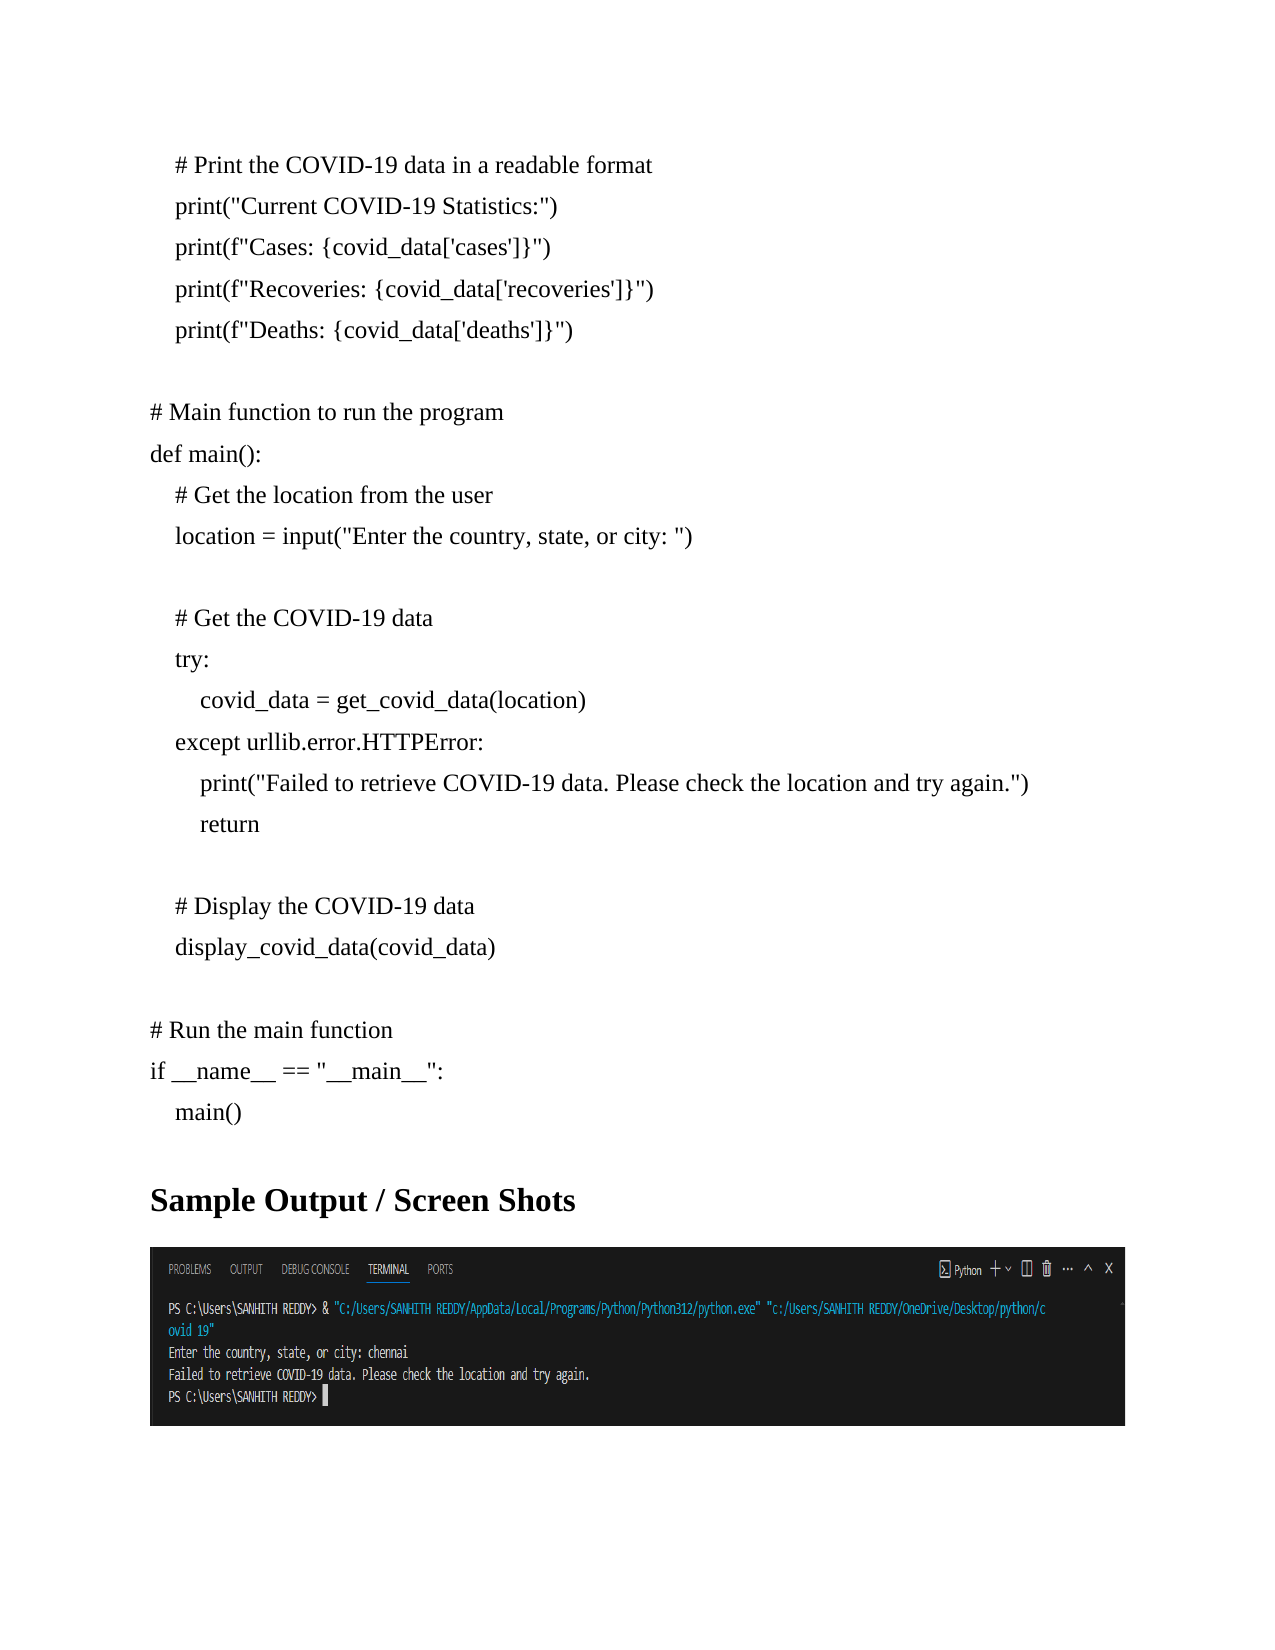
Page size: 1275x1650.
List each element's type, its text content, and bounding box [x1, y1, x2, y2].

text location = input("Enter the country, state, or city: ") [150, 521, 1125, 550]
text print("Failed to retrieve COVID-19 data. Please check the location and try again.") [150, 768, 1125, 797]
text except urllib.error.HTTPError: [150, 727, 1125, 756]
text if __name__ == "__main__": [150, 1056, 1125, 1085]
text # Run the main function [150, 1015, 1125, 1043]
text main() [150, 1097, 1125, 1126]
text # Main function to run the program [150, 397, 1125, 426]
text # Display the COVID-19 data [150, 891, 1125, 920]
text print(f"Cases: {covid_data['cases']}") [150, 232, 1125, 261]
picture [150, 1247, 1125, 1426]
text return [150, 809, 1125, 838]
text covid_data = get_covid_data(location) [150, 686, 1125, 714]
text # Print the COVID-19 data in a readable format [150, 150, 1125, 179]
text Sample Output / Screen Shots [150, 1180, 1125, 1218]
text # Get the COVID-19 data [150, 603, 1125, 632]
text def main(): [150, 439, 1125, 467]
text # Get the location from the user [150, 480, 1125, 509]
text print(f"Deaths: {covid_data['deaths']}") [150, 315, 1125, 344]
text display_covid_data(covid_data) [150, 932, 1125, 961]
text try: [150, 644, 1125, 673]
text print(f"Recoveries: {covid_data['recoveries']}") [150, 274, 1125, 302]
text print("Current COVID-19 Statistics:") [150, 191, 1125, 220]
